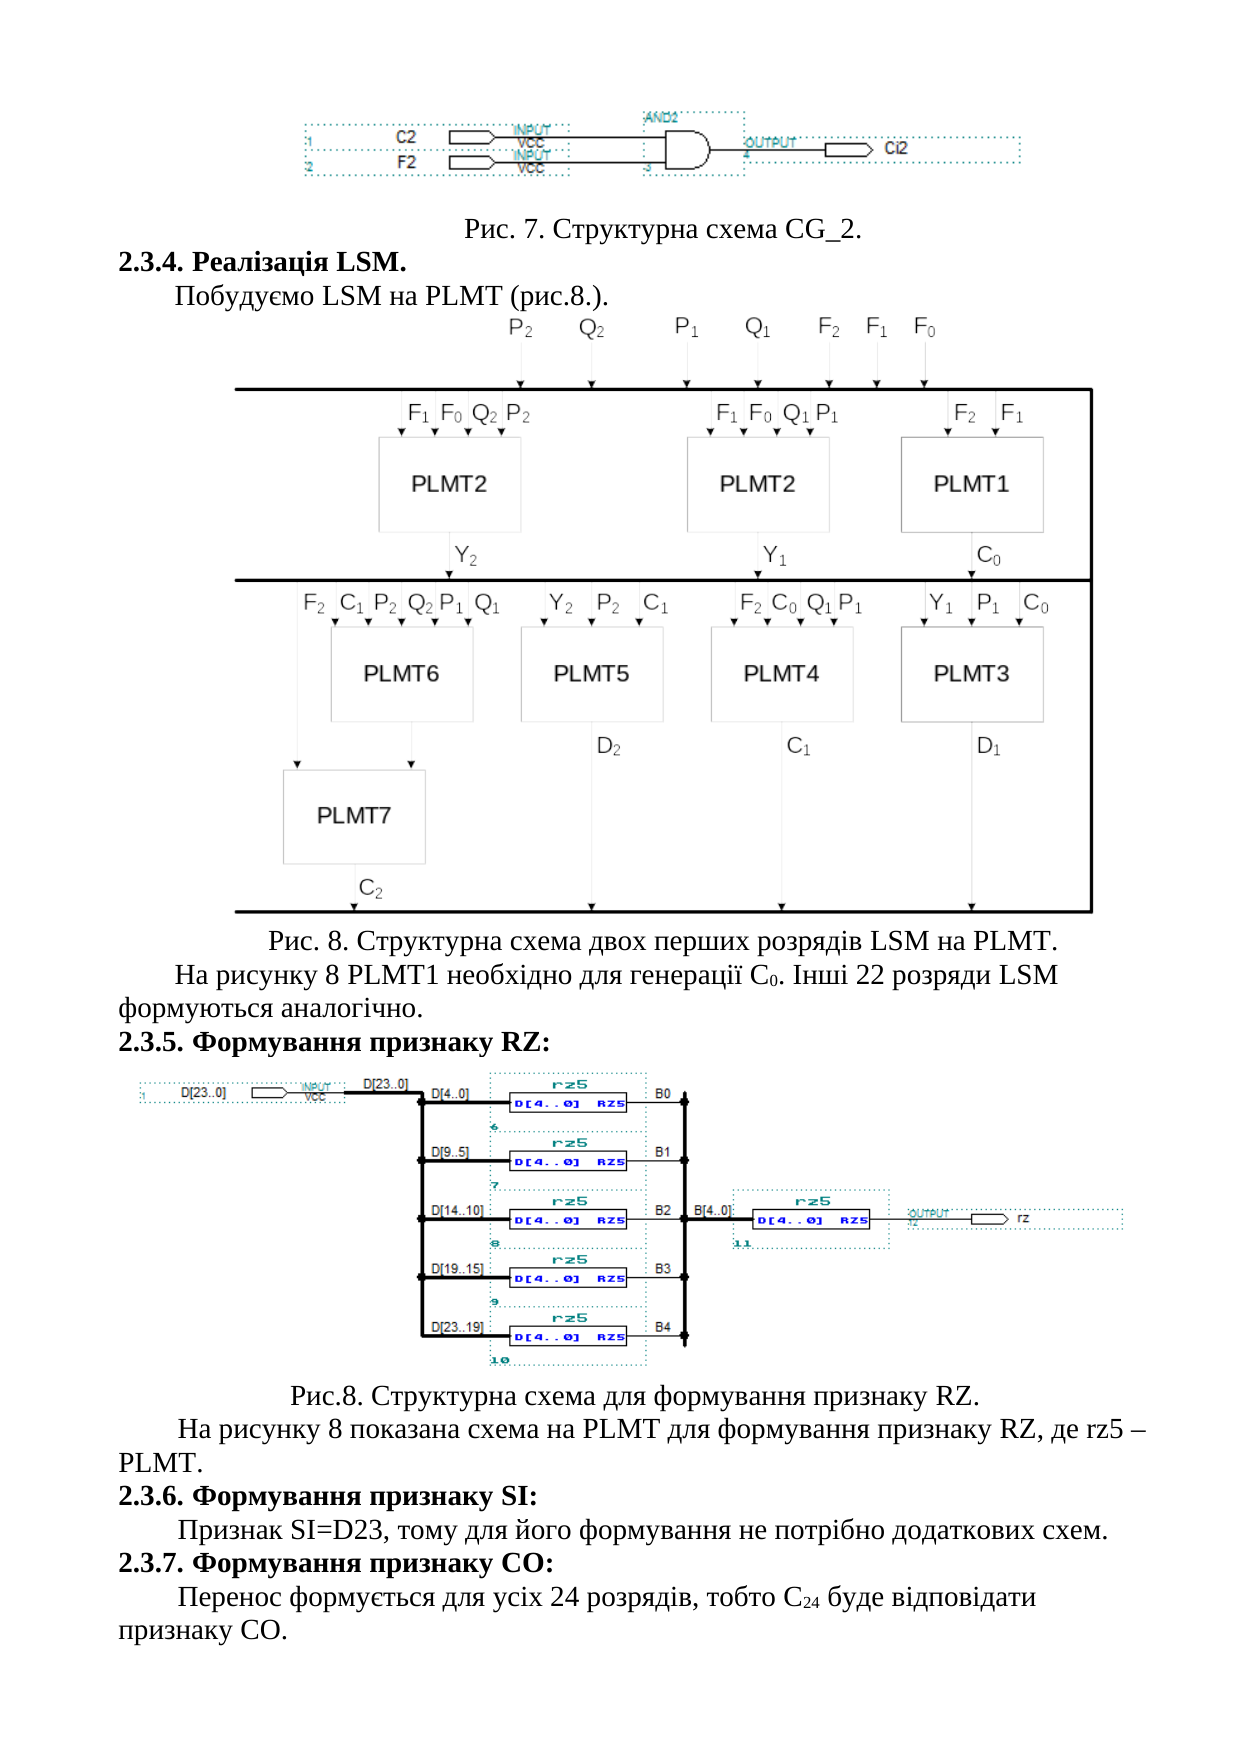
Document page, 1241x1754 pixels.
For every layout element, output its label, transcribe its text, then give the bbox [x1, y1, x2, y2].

list Формування признаку RZ: [118, 1024, 1152, 1057]
text Признак SI=D23, тому для його формування не потрібно додаткових схем. [118, 1512, 1152, 1545]
text Перенос формується для усіх 24 розрядів, тобто С24 буде відповідати признаку CO. [118, 1579, 1152, 1646]
picture [277, 88, 1049, 211]
list Формування признаку CO: [118, 1545, 1152, 1579]
list Реалізація LSM. [118, 244, 1152, 278]
text На рисунку 8 показана схема на PLMT для формування признаку RZ, де rz5 – PLMT. [118, 1411, 1152, 1478]
text Рис.8. Структурна схема для формування признаку RZ. [118, 1378, 1152, 1411]
text Рис. 7. Структурна схема СG_2. [118, 211, 1152, 244]
list Формування признаку SI: [118, 1478, 1152, 1512]
text Побудуємо LSM на PLMT (рис.8.). [118, 278, 1152, 312]
text Рис. 8. Структурна схема двох перших розрядів LSM на PLMT. [118, 312, 1152, 957]
picture [118, 1057, 1151, 1378]
text На рисунку 8 PLMT1 необхідно для генерації С0. Інші 22 розряди LSM формуються аналогічно. [118, 957, 1152, 1024]
